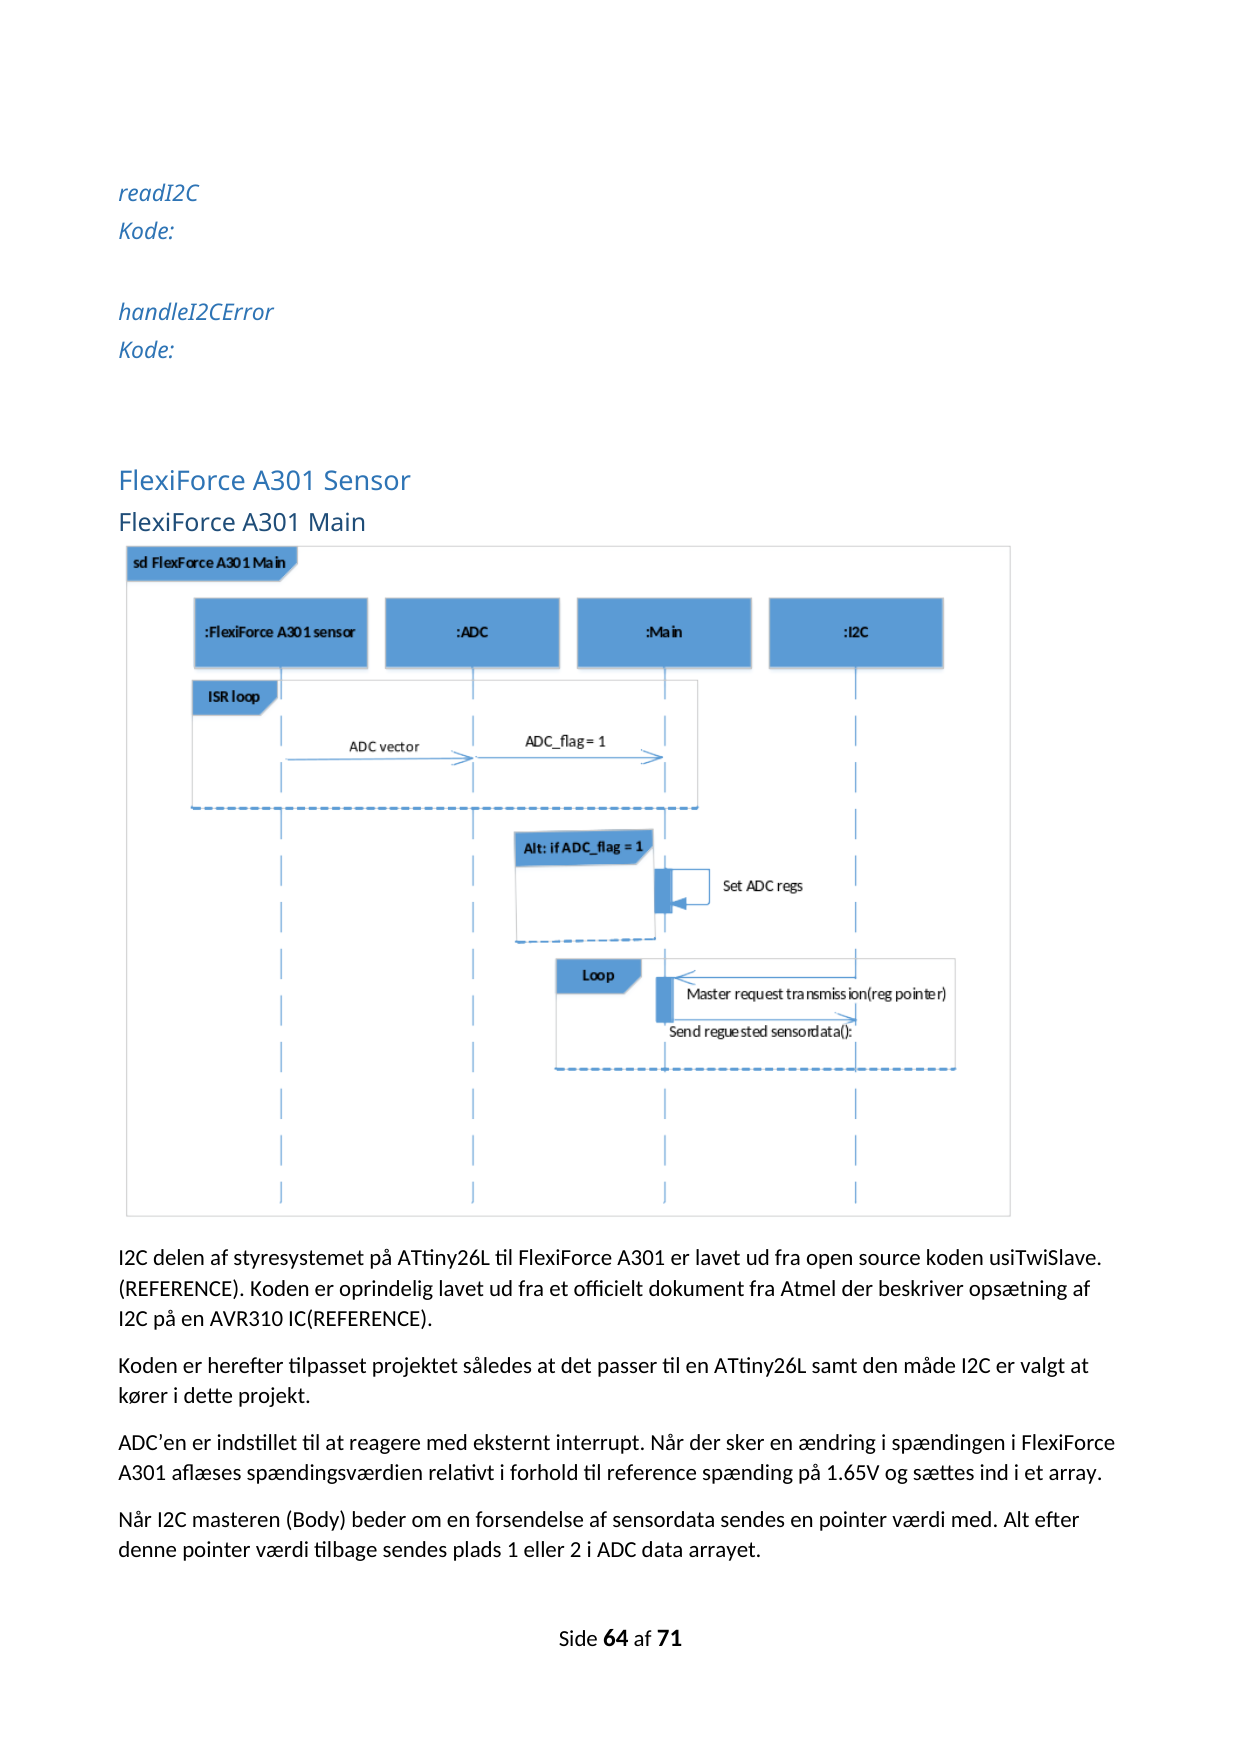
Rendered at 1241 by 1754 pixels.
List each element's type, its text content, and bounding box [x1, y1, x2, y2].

text I2C delen af styresystemet på ATtiny26L til FlexiForce A301 er lavet ud fra open source koden usiTwiSlave. (REFERENCE). Koden er oprindelig lavet ud fra et officielt dokument fra Atmel der beskriver opsætning af I2C på en AVR310 IC(REFERENCE). [118, 1243, 1122, 1332]
subtitle readI2C [118, 177, 1122, 208]
subtitle FlexiForce A301 Sensor [118, 461, 1122, 498]
subtitle handleI2CError [118, 296, 1122, 327]
text Når I2C masteren (Body) beder om en forsendelse af sensordata sendes en pointer værdi med. Alt efter denne pointer værdi tilbage sendes plads 1 eller 2 i ADC data arrayet. [118, 1505, 1122, 1563]
text Koden er herefter tilpasset projektet således at det passer til en ATtiny26L samt den måde I2C er valgt at kører i dette projekt. [118, 1351, 1122, 1409]
text ADC’en er indstillet til at reagere med eksternt interrupt. Når der sker en ændring i spændingen i FlexiForce A301 aflæses spændingsværdien relativt i forhold til reference spænding på 1.65V og sættes ind i et array. [118, 1428, 1122, 1486]
subtitle Kode: [118, 215, 1122, 246]
subtitle Kode: [118, 334, 1122, 365]
subtitle FlexiForce A301 Main [118, 505, 1122, 539]
